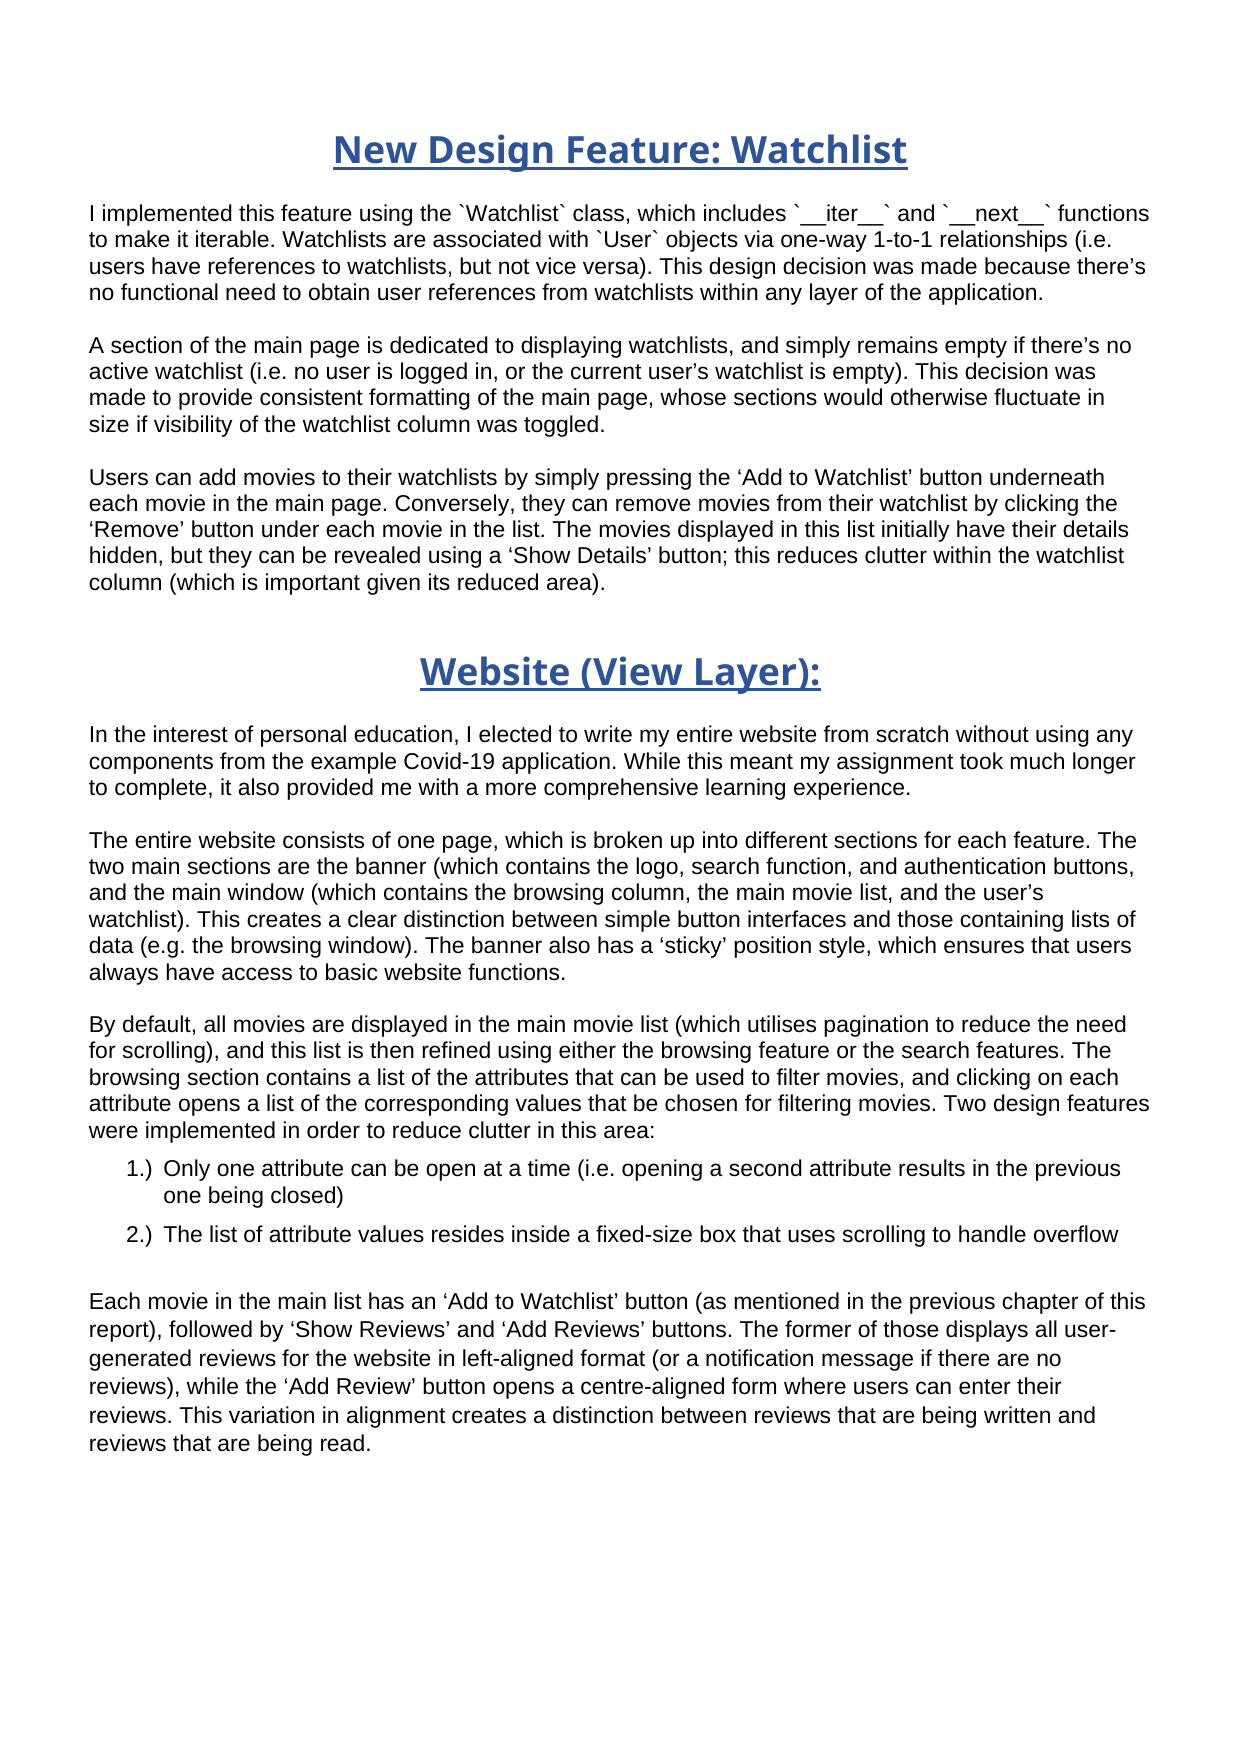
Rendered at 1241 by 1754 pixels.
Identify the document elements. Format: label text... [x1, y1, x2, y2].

text By default, all movies are displayed in the main movie list (which utilises pagination to reduce the need for scrolling), and this list is then refined using either the browsing feature or the search features. The browsing section contains a list of the attributes that can be used to filter movies, and clicking on each attribute opens a list of the corresponding values that be chosen for filtering movies. Two design features were implemented in order to reduce clutter in this area: [89, 1011, 1152, 1143]
text Users can add movies to their watchlists by simply pressing the ‘Add to Watchlist’ button underneath each movie in the main page. Conversely, they can remove movies from their watchlist by clicking the ‘Remove’ button under each movie in the list. The movies displayed in this list initially have their details hidden, but they can be revealed using a ‘Show Details’ button; this reduces clutter within the watchlist column (which is important given its reduced area). [89, 463, 1152, 595]
list The list of attribute values resides inside a fixed-size box that uses scrolling to handle overflow [126, 1221, 1152, 1247]
subtitle Website (View Layer): [89, 645, 1152, 696]
text A section of the main page is dedicated to displaying watchlists, and simply remains empty if there’s no active watchlist (i.e. no user is logged in, or the current user’s watchlist is empty). This decision was made to provide consistent formatting of the main page, whose sections would otherwise fluctuate in size if visibility of the watchlist column was toggled. [89, 332, 1152, 437]
text Each movie in the main list has an ‘Add to Watchlist’ button (as mentioned in the previous chapter of this report), followed by ‘Show Reviews’ and ‘Add Reviews’ buttons. The former of those displays all user-generated reviews for the website in left-aligned format (or a notification message if there are no reviews), while the ‘Add Review’ button opens a centre-aligned form where users can enter their reviews. This variation in alignment creates a distinction between reviews that are being written and reviews that are being read. [89, 1288, 1152, 1456]
text The entire website consists of one page, which is broken up into different sections for each feature. The two main sections are the banner (which contains the logo, search function, and authentication buttons, and the main window (which contains the browsing column, the main movie list, and the user’s watchlist). This creates a clear distinction between simple button interfaces and those containing lists of data (e.g. the browsing window). The banner also has a ‘sticky’ position style, which ensures that users always have access to basic website functions. [89, 827, 1152, 985]
text In the interest of personal education, I elected to write my entire website from scratch without using any components from the example Covid-19 application. While this meant my assignment took much longer to complete, it also provided me with a more comprehensive learning experience. [89, 721, 1152, 800]
text I implemented this feature using the `Watchlist` class, which includes `__iter__` and `__next__` functions to make it iterable. Watchlists are associated with `User` objects via one-way 1-to-1 relationships (i.e. users have references to watchlists, but not vice versa). This design decision was made because there’s no functional need to obtain user references from watchlists within any layer of the application. [89, 200, 1152, 305]
list Only one attribute can be open at a time (i.e. opening a second attribute results in the previous one being closed) [126, 1155, 1152, 1208]
subtitle New Design Feature: Watchlist [89, 124, 1152, 175]
